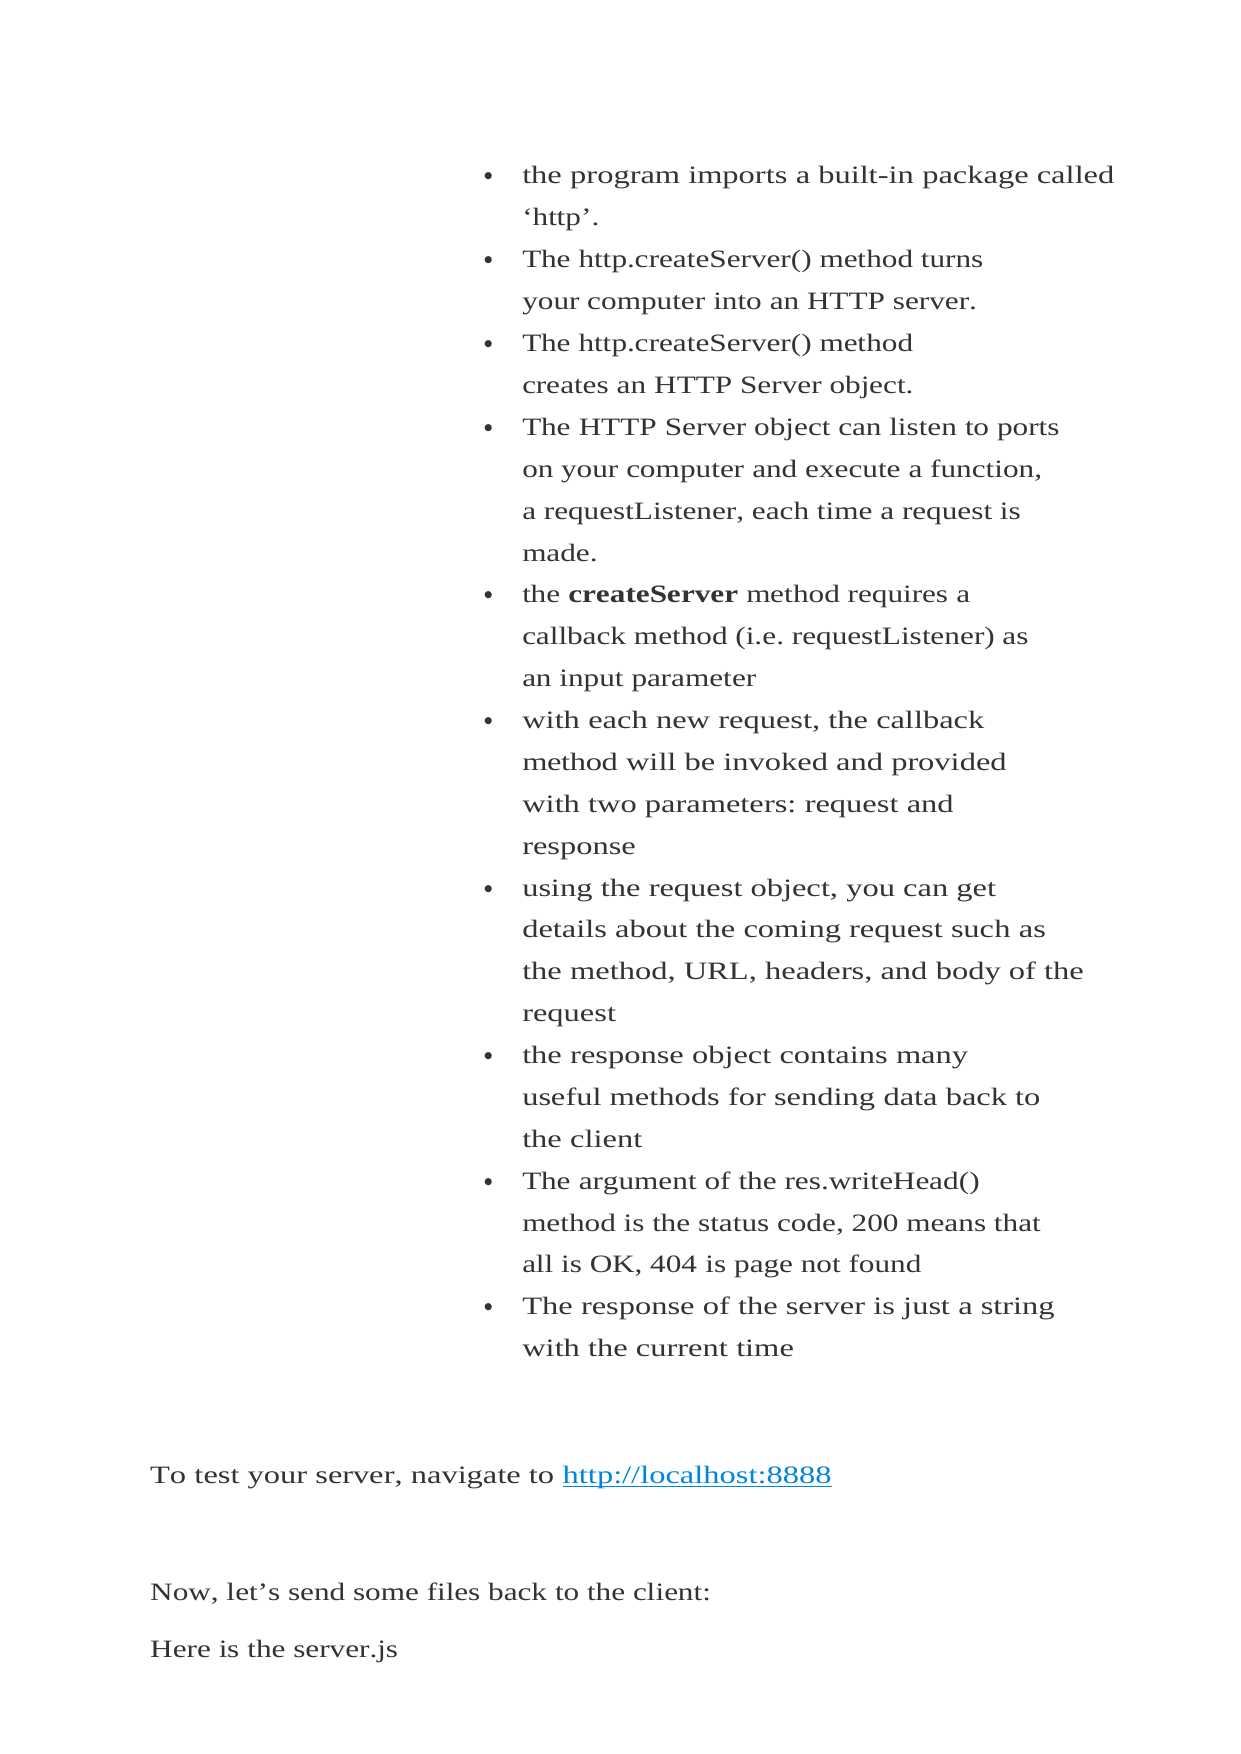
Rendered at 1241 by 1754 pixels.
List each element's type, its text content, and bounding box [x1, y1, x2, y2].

list The http.createServer() method creates an HTTP Server object. [484, 328, 1007, 399]
text Here is the server.js [150, 1634, 1240, 1663]
list with each new request, the callback method will be invoked and provided with two parameters: request and response [484, 705, 1059, 859]
list The argument of the res.writeHead() method is the status code, 200 means that all is OK, 404 is page not found [484, 1166, 1076, 1278]
text Now, let’s send some files back to the client: [150, 1577, 1240, 1605]
list the program imports a built-in package called [484, 160, 1240, 189]
text a requestListener, each time a request is made. [522, 496, 1023, 566]
list the createServer method requires a callback method (i.e. requestListener) as an input parameter [484, 579, 1061, 692]
list The http.createServer() method turns your computer into an HTTP server. [484, 244, 1048, 315]
text ‘http’. [522, 202, 1240, 231]
text To test your server, navigate to http://localhost:8888 [150, 1461, 1240, 1489]
list The response of the server is just a string with the current time [484, 1291, 1088, 1362]
list the response object contains many useful methods for sending data back to the client [484, 1040, 1053, 1153]
list using the request object, you can get details about the coming request such as the method, URL, headers, and body of the request [484, 873, 1088, 1027]
list The HTTP Server object can listen to ports on your computer and execute a function, [484, 412, 1077, 483]
